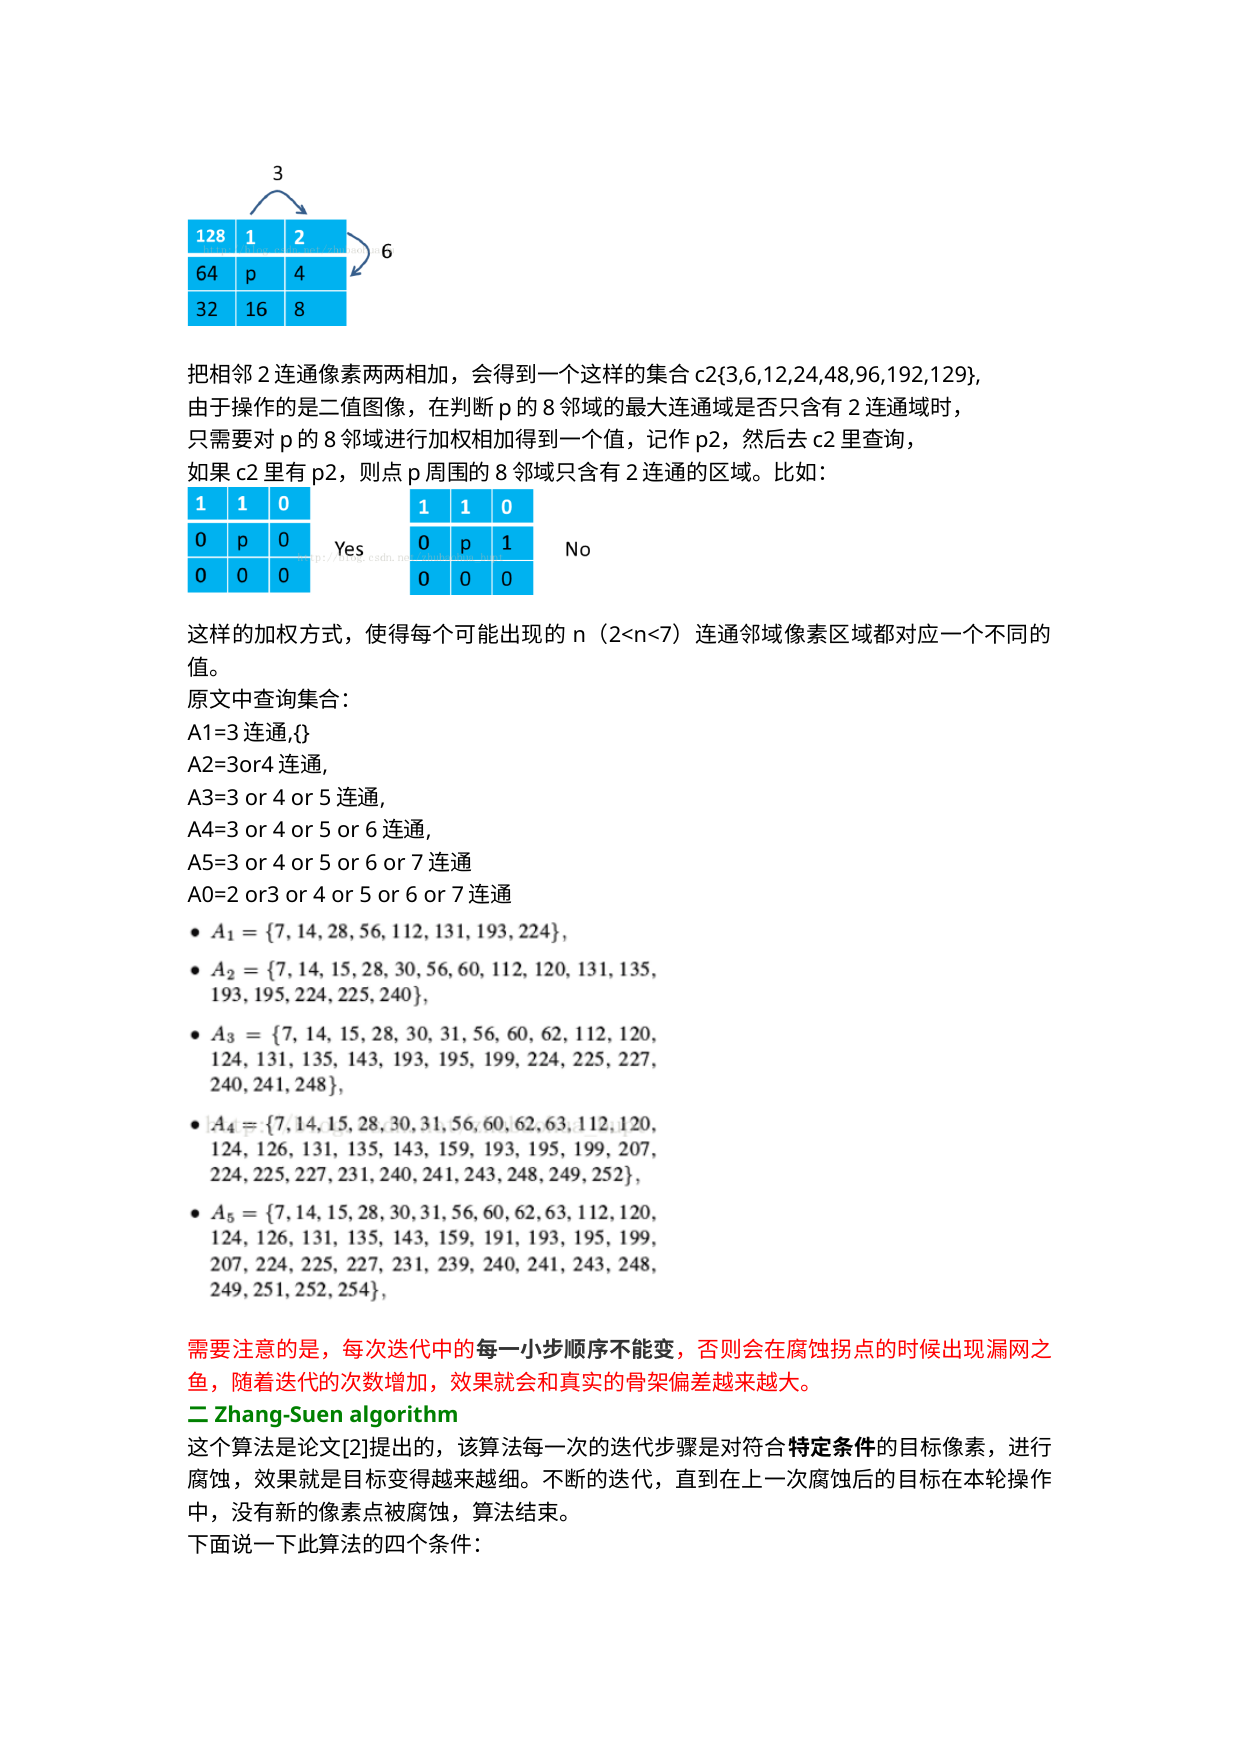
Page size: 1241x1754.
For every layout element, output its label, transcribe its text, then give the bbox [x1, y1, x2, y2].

picture [239, 497, 246, 510]
text 把相邻2连通像素两两相加，会得到一个这样的集合c2{3,6,12,24,48,96,192,129}, [187, 357, 1053, 389]
text 原文中查询集合： [187, 682, 1053, 714]
text 只需要对p的8邻域进行加权相加得到一个值，记作p2，然后去c2里查询， [187, 422, 1053, 454]
picture [279, 497, 288, 510]
text 这个算法是论文[2]提出的，该算法每一次的迭代步骤是对符合特定条件的目标像素，进行腐蚀，效果就是目标变得越来越细。不断的迭代，直到在上一次腐蚀后的目标在本轮操作中，没有新的像素点被腐蚀，算法结束。 [187, 1429, 1053, 1527]
text A3=3 or 4 or 5连通, [187, 779, 1053, 812]
text 如果c2里有p2，则点p周围的8邻域只含有2连通的区域。比如： [187, 454, 1053, 487]
text A4=3 or 4 or 5 or 6连通, [187, 812, 1053, 844]
text A1=3连通,{} [187, 714, 1053, 747]
text 需要注意的是，每次迭代中的每一小步顺序不能变，否则会在腐蚀拐点的时候出现漏网之鱼，随着迭代的次数增加，效果就会和真实的骨架偏差越来越大。 [187, 1332, 1053, 1397]
text 这样的加权方式，使得每个可能出现的n（2<n<7）连通邻域像素区域都对应一个不同的值。 [187, 617, 1053, 682]
picture [187, 909, 670, 1308]
picture [296, 231, 303, 244]
text A5=3 or 4 or 5 or 6 or 7连通 [187, 844, 1053, 877]
text 二 Zhang-Suen algorithm [187, 1397, 1053, 1429]
picture [217, 234, 224, 242]
text A0=2 or3 or 4 or 5 or 6 or 7连通 [187, 877, 1053, 909]
picture [187, 487, 591, 595]
text A2=3or4连通, [187, 747, 1053, 779]
text 由于操作的是二值图像，在判断p的8邻域的最大连通域是否只含有2连通域时， [187, 389, 1053, 422]
picture [248, 231, 254, 244]
picture [187, 162, 394, 326]
text 下面说一下此算法的四个条件： [187, 1527, 1053, 1559]
picture [198, 230, 204, 242]
picture [197, 497, 205, 510]
